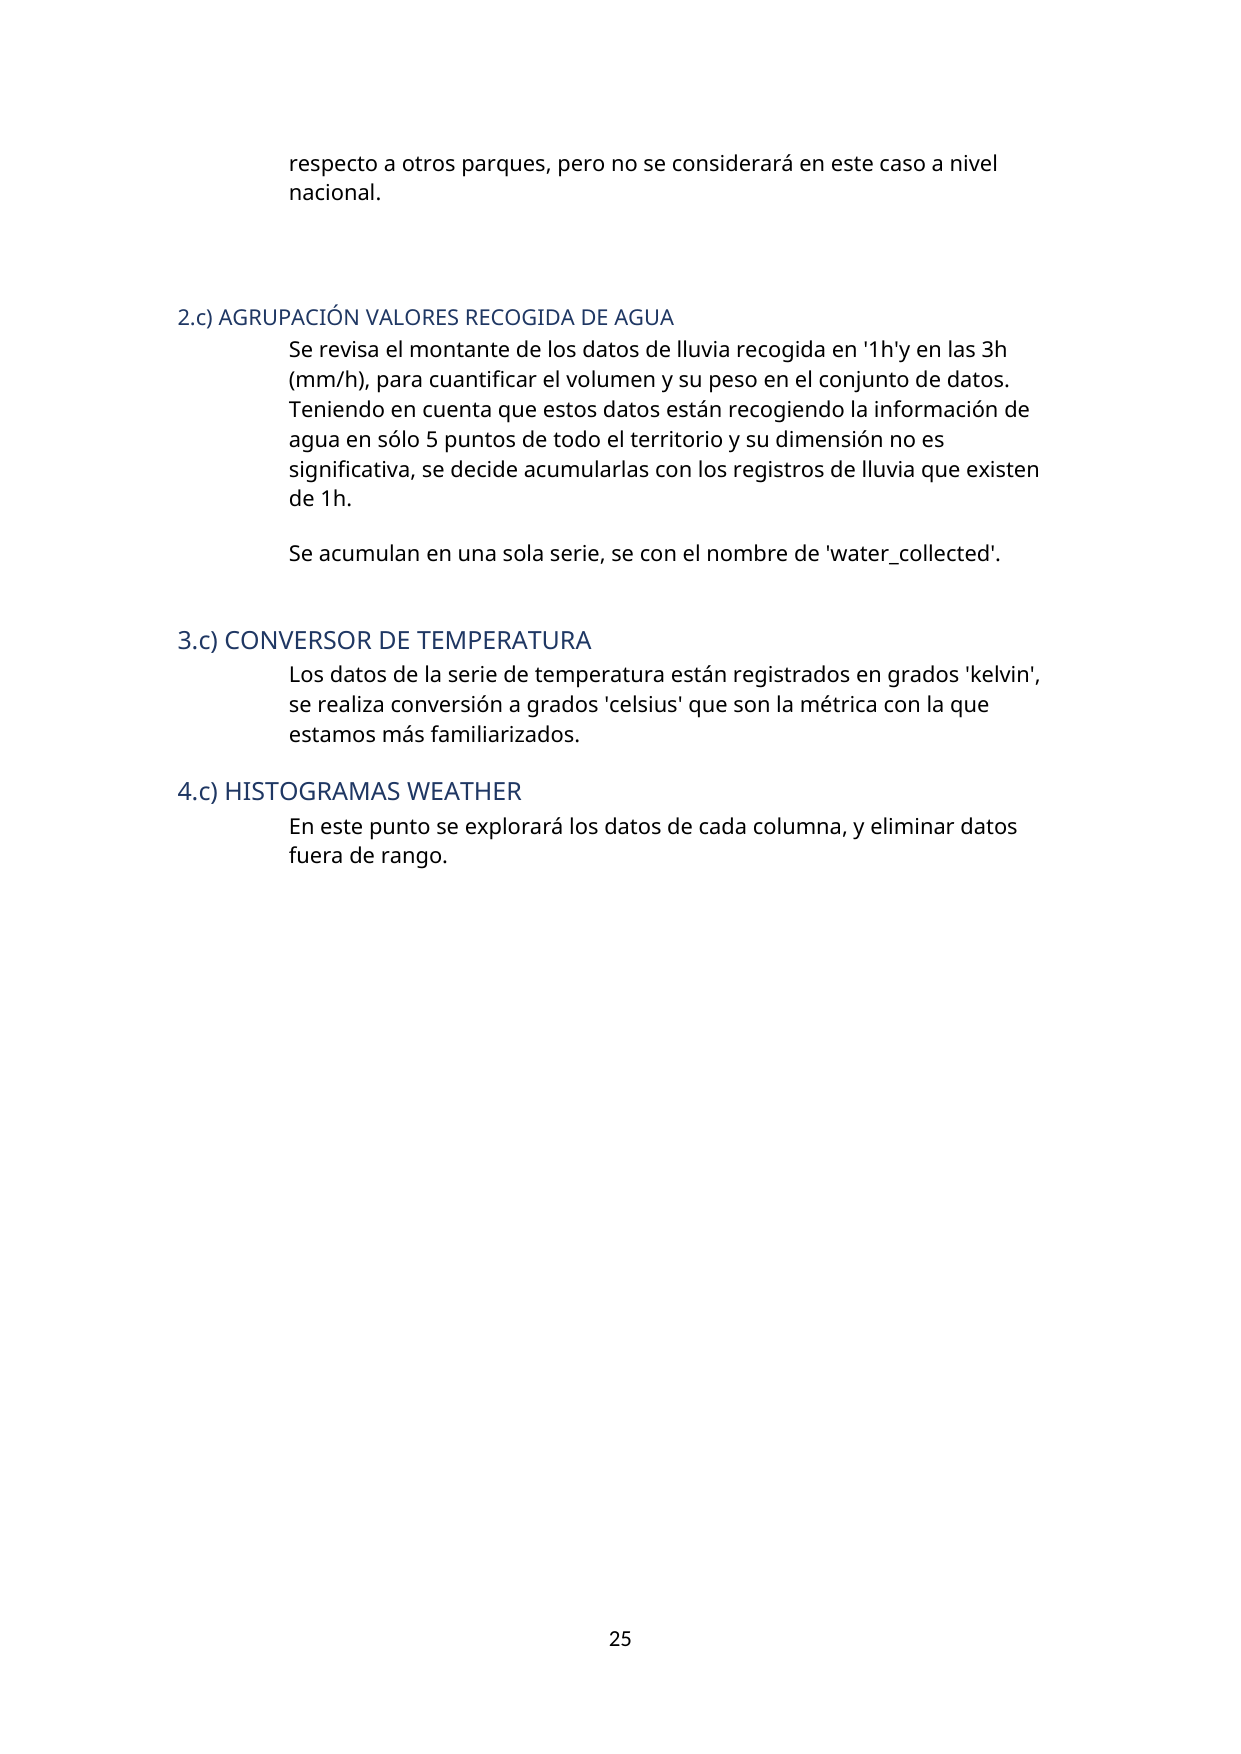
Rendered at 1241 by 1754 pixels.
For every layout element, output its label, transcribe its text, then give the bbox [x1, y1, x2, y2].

text Los datos de la serie de temperatura están registrados en grados 'kelvin', se realiza conversión a grados 'celsius' que son la métrica con la que estamos más familiarizados. [289, 659, 1063, 749]
text En este punto se explorará los datos de cada columna, y eliminar datos fuera de rango. [448, 811, 1063, 870]
subtitle 2.c) AGRUPACIÓN VALORES RECOGIDA DE AGUA [177, 302, 1063, 332]
subtitle 3.c) CONVERSOR DE TEMPERATURA [177, 623, 1063, 657]
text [289, 148, 1063, 207]
text Se revisa el montante de los datos de lluvia recogida en '1h'y en las 3h (mm/h), para cuantificar el volumen y su peso en el conjunto de datos. Teniendo en cuenta que estos datos están recogiendo la información de agua en sólo 5 puntos de todo el territorio y su dimensión no es significativa, se decide acumularlas con los registros de lluvia que existen de 1h. [289, 334, 1063, 513]
subtitle 4.c) HISTOGRAMAS WEATHER [177, 774, 1063, 808]
text Se acumulan en una sola serie, se con el nombre de 'water_collected'. [289, 538, 1063, 568]
